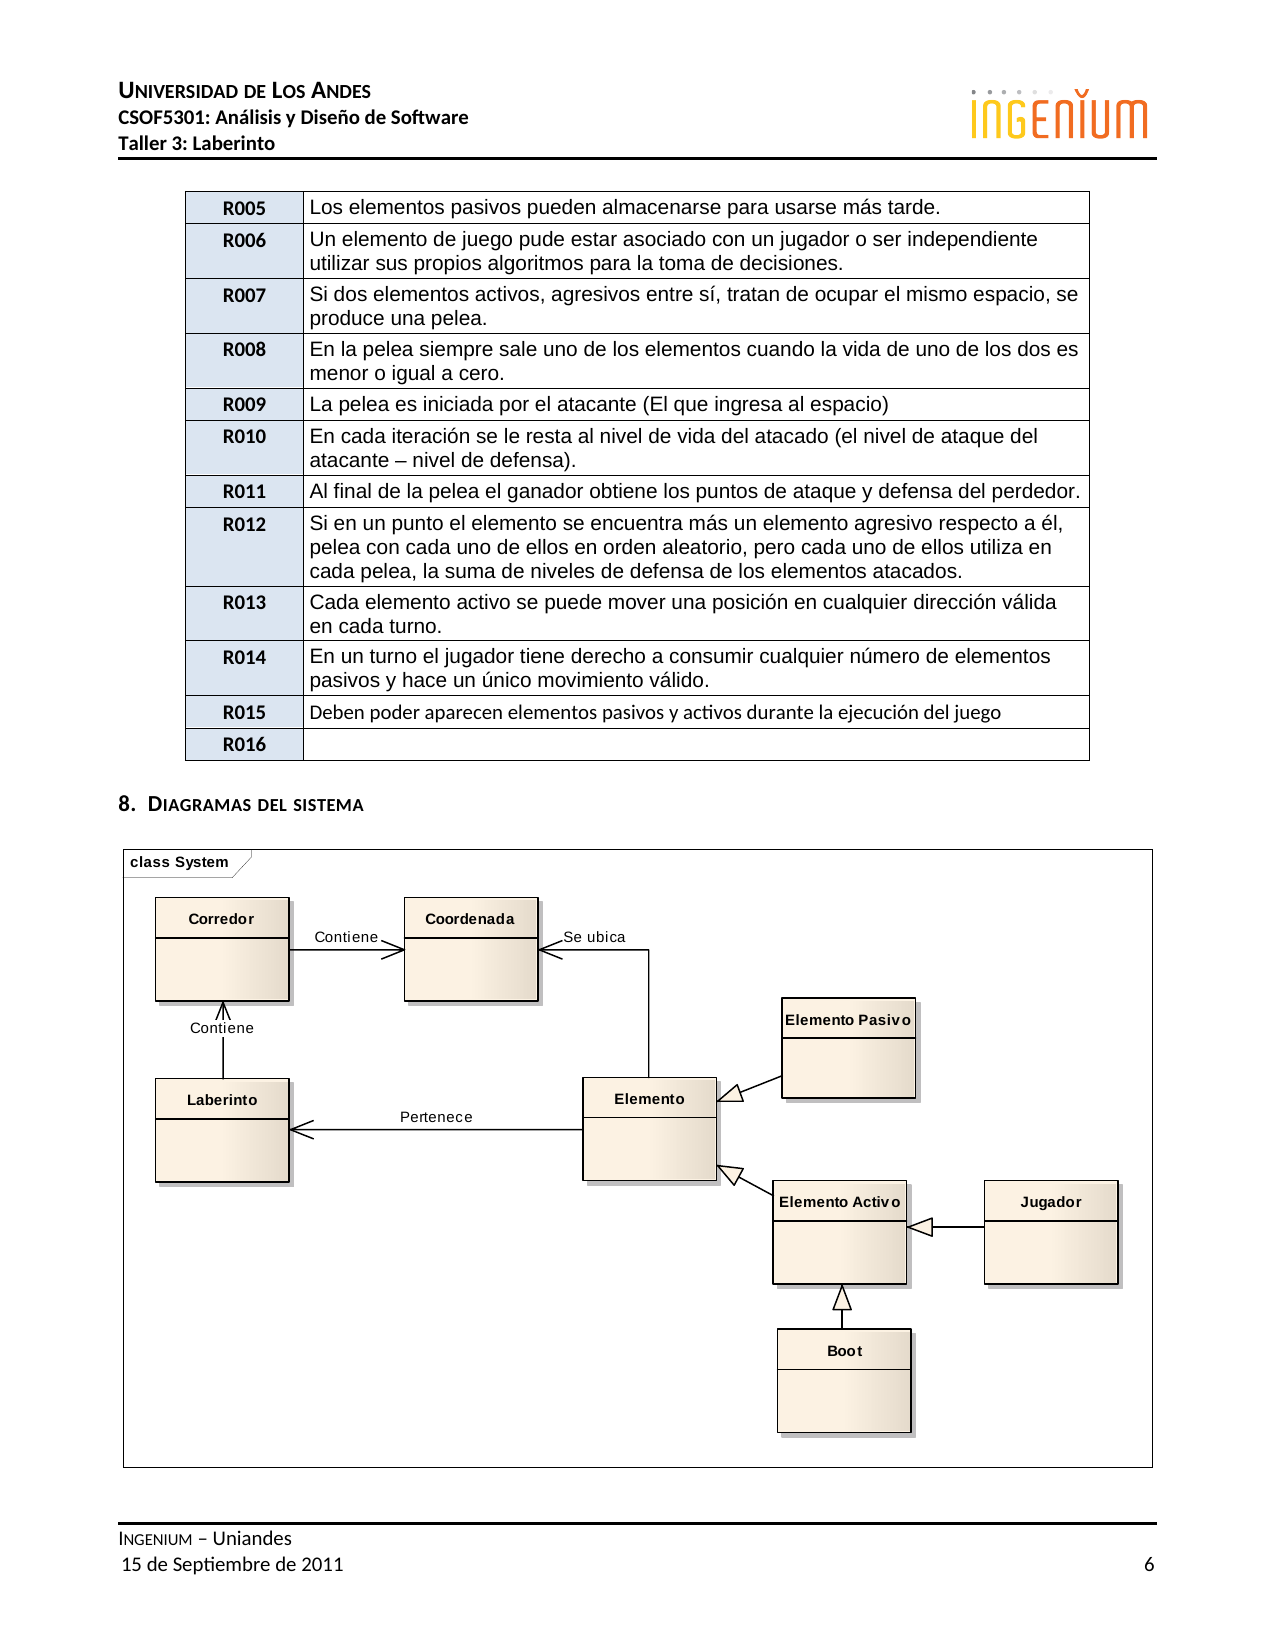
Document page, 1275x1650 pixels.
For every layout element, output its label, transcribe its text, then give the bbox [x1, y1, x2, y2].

table_cell R012 [186, 508, 303, 586]
table_cell R013 [186, 587, 303, 640]
table_cell R007 [186, 279, 303, 333]
picture [971, 89, 1154, 150]
table_cell [304, 729, 1089, 760]
table_cell R015 [186, 696, 303, 727]
table_cell R009 [186, 389, 303, 420]
table_cell Al final de la pelea el ganador obtiene los puntos de ataque y defensa del perdedor. [304, 476, 1089, 507]
list Diagramas del sistema [118, 789, 1157, 817]
table_cell En cada iteración se le resta al nivel de vida del atacado (el nivel de ataque del atacante – nivel de defensa). [304, 421, 1089, 474]
table_cell Si en un punto el elemento se encuentra más un elemento agresivo respecto a él, pelea con cada uno de ellos en orden aleatorio, pero cada uno de ellos utiliza en cada pelea, la suma de niveles de defensa de los elementos atacados. [304, 508, 1089, 586]
table_cell Deben poder aparecen elementos pasivos y activos durante la ejecución del juego [304, 696, 1089, 727]
table_cell En un turno el jugador tiene derecho a consumir cualquier número de elementos pasivos y hace un único movimiento válido. [304, 641, 1089, 695]
table_cell R005 [186, 192, 303, 223]
table_cell Los elementos pasivos pueden almacenarse para usarse más tarde. [304, 192, 1089, 223]
table_cell Cada elemento activo se puede mover una posición en cualquier dirección válida en cada turno. [304, 587, 1089, 640]
table_cell R011 [186, 476, 303, 507]
table_cell R014 [186, 641, 303, 695]
table_cell La pelea es iniciada por el atacante (El que ingresa al espacio) [304, 389, 1089, 420]
table_cell Si dos elementos activos, agresivos entre sí, tratan de ocupar el mismo espacio, se produce una pelea. [304, 279, 1089, 333]
table_cell En la pelea siempre sale uno de los elementos cuando la vida de uno de los dos es menor o igual a cero. [304, 334, 1089, 387]
table_cell R010 [186, 421, 303, 474]
table_cell R008 [186, 334, 303, 387]
table_cell R016 [186, 729, 303, 760]
table_cell R006 [186, 224, 303, 278]
table_cell Un elemento de juego pude estar asociado con un jugador o ser independiente utilizar sus propios algoritmos para la toma de decisiones. [304, 224, 1089, 278]
